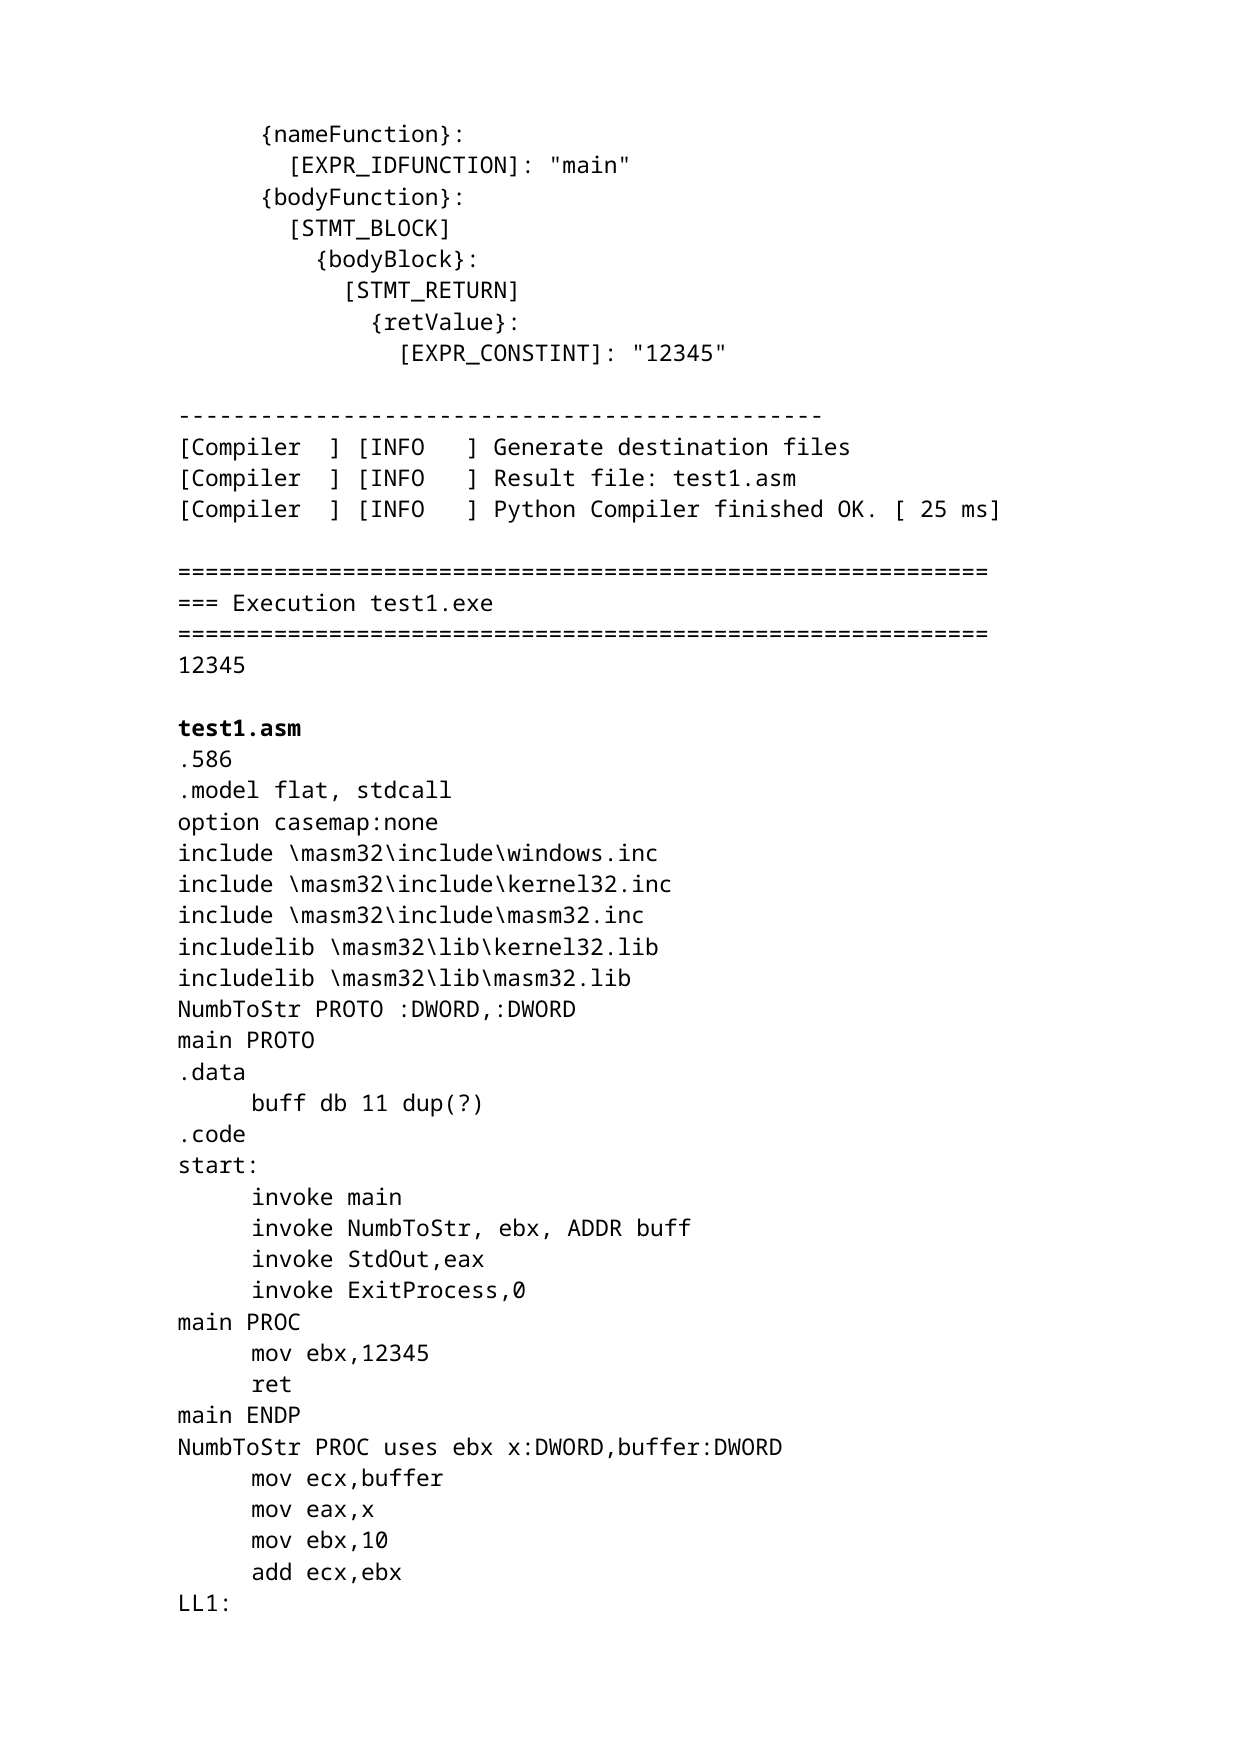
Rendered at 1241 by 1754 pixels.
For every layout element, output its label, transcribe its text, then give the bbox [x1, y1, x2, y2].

text includelib \masm32\lib\masm32.lib [177, 962, 1152, 993]
text include \masm32\include\windows.inc [177, 837, 1152, 868]
text invoke StdOut,eax [177, 1243, 1152, 1274]
text [Compiler ] [INFO ] Generate destination files [177, 431, 1152, 462]
text invoke main [177, 1181, 1152, 1212]
text ret [177, 1368, 1152, 1399]
text test1.asm [177, 712, 1152, 743]
text =========================================================== [177, 618, 1152, 649]
text mov ebx,12345 [177, 1337, 1152, 1368]
text NumbToStr PROTO :DWORD,:DWORD [177, 993, 1152, 1024]
text {bodyFunction}: [177, 181, 1152, 212]
text [EXPR_CONSTINT]: "12345" [177, 337, 1152, 368]
text buff db 11 dup(?) [177, 1087, 1152, 1118]
text add ecx,ebx [177, 1556, 1152, 1587]
text includelib \masm32\lib\kernel32.lib [177, 931, 1152, 962]
text {retValue}: [177, 306, 1152, 337]
text {nameFunction}: [177, 118, 1152, 149]
text mov eax,x [177, 1493, 1152, 1524]
text [STMT_BLOCK] [177, 212, 1152, 243]
text [Compiler ] [INFO ] Result file: test1.asm [177, 462, 1152, 493]
text [STMT_RETURN] [177, 274, 1152, 306]
text main PROC [177, 1306, 1152, 1337]
text .model flat, stdcall [177, 774, 1152, 806]
text include \masm32\include\kernel32.inc [177, 868, 1152, 899]
text invoke ExitProcess,0 [177, 1274, 1152, 1306]
text 12345 [177, 649, 1152, 681]
text [EXPR_IDFUNCTION]: "main" [177, 149, 1152, 181]
text =========================================================== [177, 556, 1152, 587]
text NumbToStr PROC uses ebx x:DWORD,buffer:DWORD [177, 1431, 1152, 1462]
text main ENDP [177, 1399, 1152, 1431]
text LL1: [177, 1587, 1152, 1618]
text include \masm32\include\masm32.inc [177, 899, 1152, 931]
text mov ebx,10 [177, 1524, 1152, 1556]
text === Execution test1.exe [177, 587, 1152, 618]
text invoke NumbToStr, ebx, ADDR buff [177, 1212, 1152, 1243]
text .586 [177, 743, 1152, 774]
text .code [177, 1118, 1152, 1149]
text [177, 399, 1152, 431]
text main PROTO [177, 1024, 1152, 1056]
text start: [177, 1149, 1152, 1181]
text option casemap:none [177, 806, 1152, 837]
text .data [177, 1056, 1152, 1087]
text [Compiler ] [INFO ] Python Compiler finished OK. [ 25 ms] [177, 493, 1152, 524]
text mov ecx,buffer [177, 1462, 1152, 1493]
text {bodyBlock}: [177, 243, 1152, 274]
